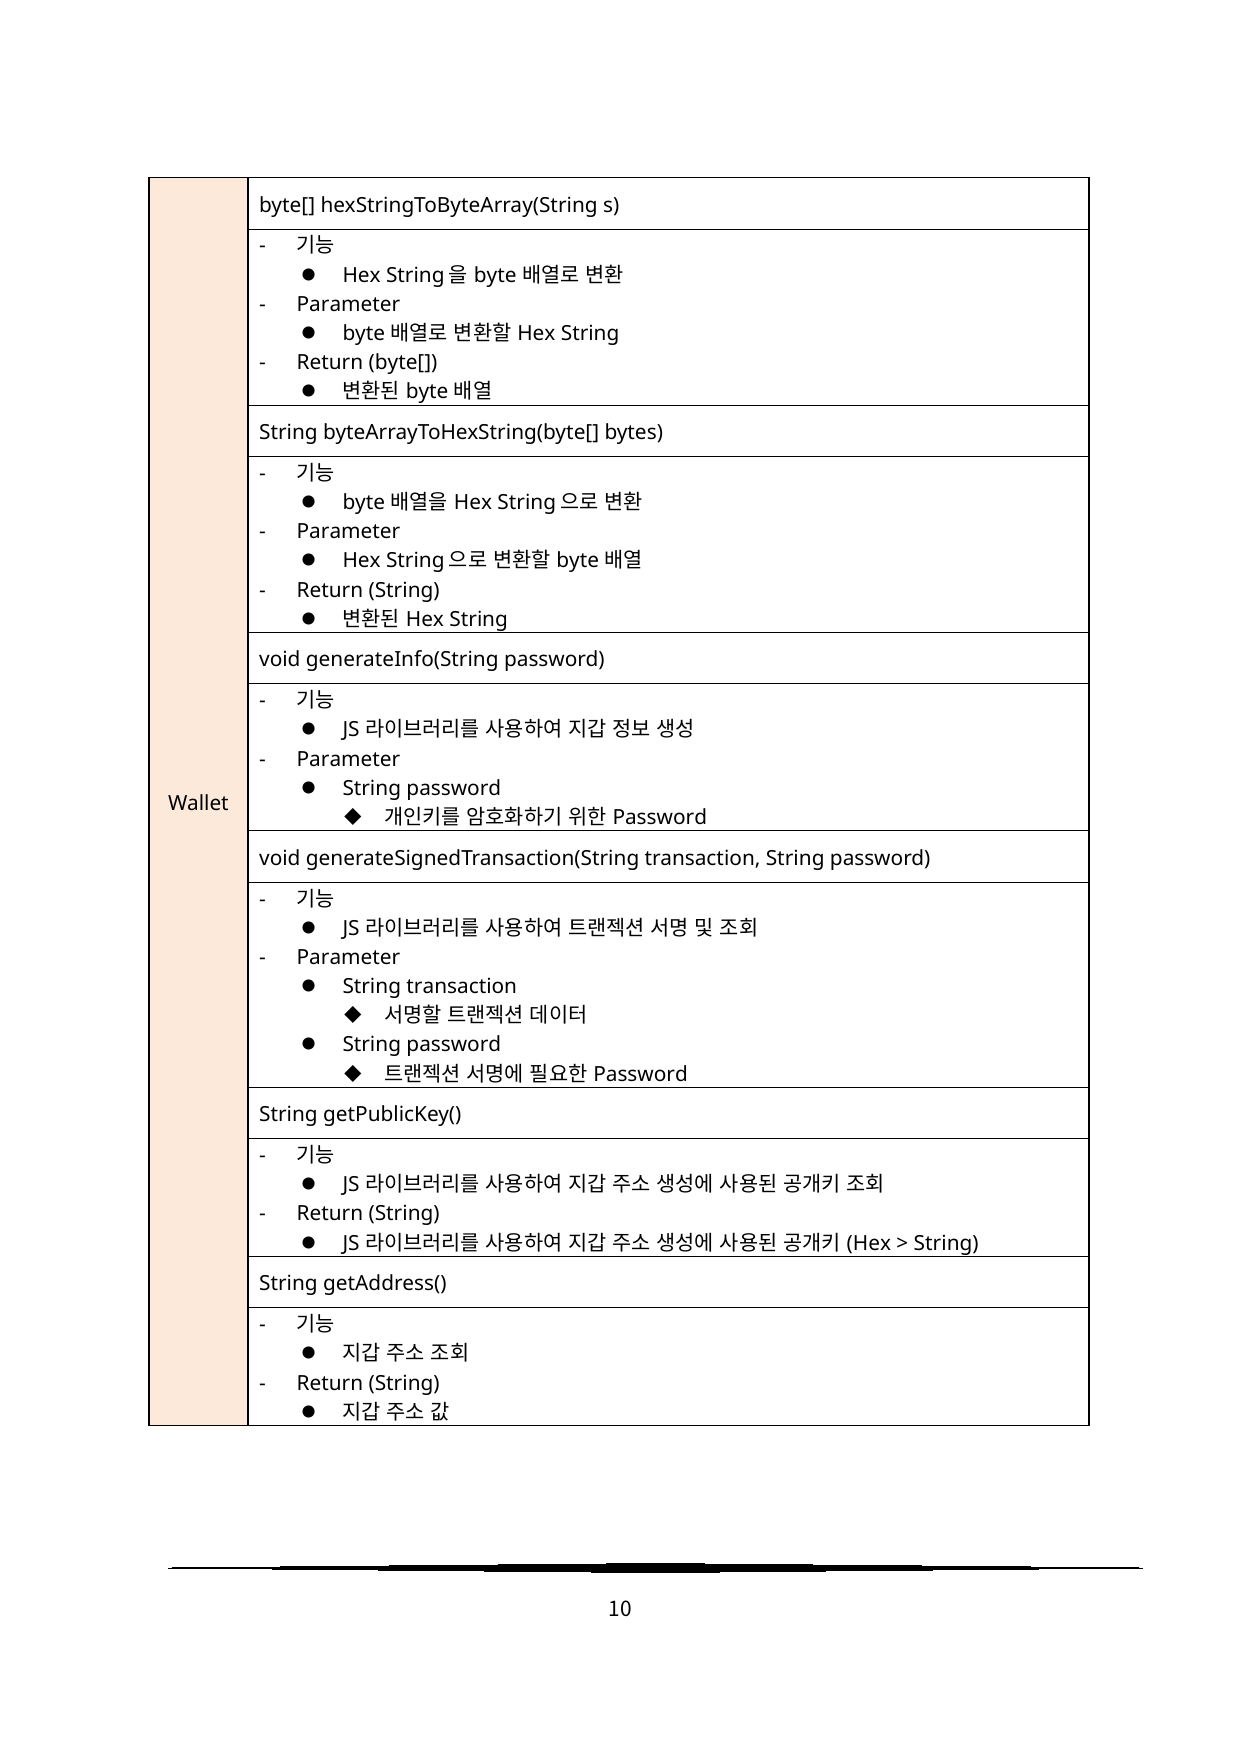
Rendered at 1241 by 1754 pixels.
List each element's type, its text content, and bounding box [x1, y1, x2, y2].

table_cell String getAddress() [249, 1257, 1088, 1307]
table_cell 기능 Hex String을 byte 배열로 변환 Parameter byte 배열로 변환할 Hex String Return (byte[]) 변환된 byte 배열 [249, 230, 1088, 404]
table_cell void generateSignedTransaction(String transaction, String password) [249, 831, 1088, 882]
table_cell 기능 byte 배열을 Hex String으로 변환 Parameter Hex String으로 변환할 byte 배열 Return (String) 변환된 Hex String [249, 457, 1088, 632]
table_cell String getPublicKey() [249, 1088, 1088, 1138]
table_cell 기능 JS 라이브러리를 사용하여 지갑 정보 생성 Parameter String password 개인키를 암호화하기 위한 Password [249, 684, 1088, 830]
table_cell String byteArrayToHexString(byte[] bytes) [249, 406, 1088, 456]
table_header Wallet [150, 178, 247, 1425]
table_cell 기능 JS 라이브러리를 사용하여 지갑 주소 생성에 사용된 공개키 조회 Return (String) JS 라이브러리를 사용하여 지갑 주소 생성에 사용된 공개키 (Hex > String) [249, 1139, 1088, 1256]
table_cell void generateInfo(String password) [249, 633, 1088, 683]
table_cell 기능 지갑 주소 조회 Return (String) 지갑 주소 값 [249, 1308, 1088, 1425]
table_cell 기능 JS 라이브러리를 사용하여 트랜젝션 서명 및 조회 Parameter String transaction 서명할 트랜젝션 데이터 String password 트랜젝션 서명에 필요한 Password [249, 883, 1088, 1087]
table_header byte[] hexStringToByteArray(String s) [249, 178, 1088, 228]
